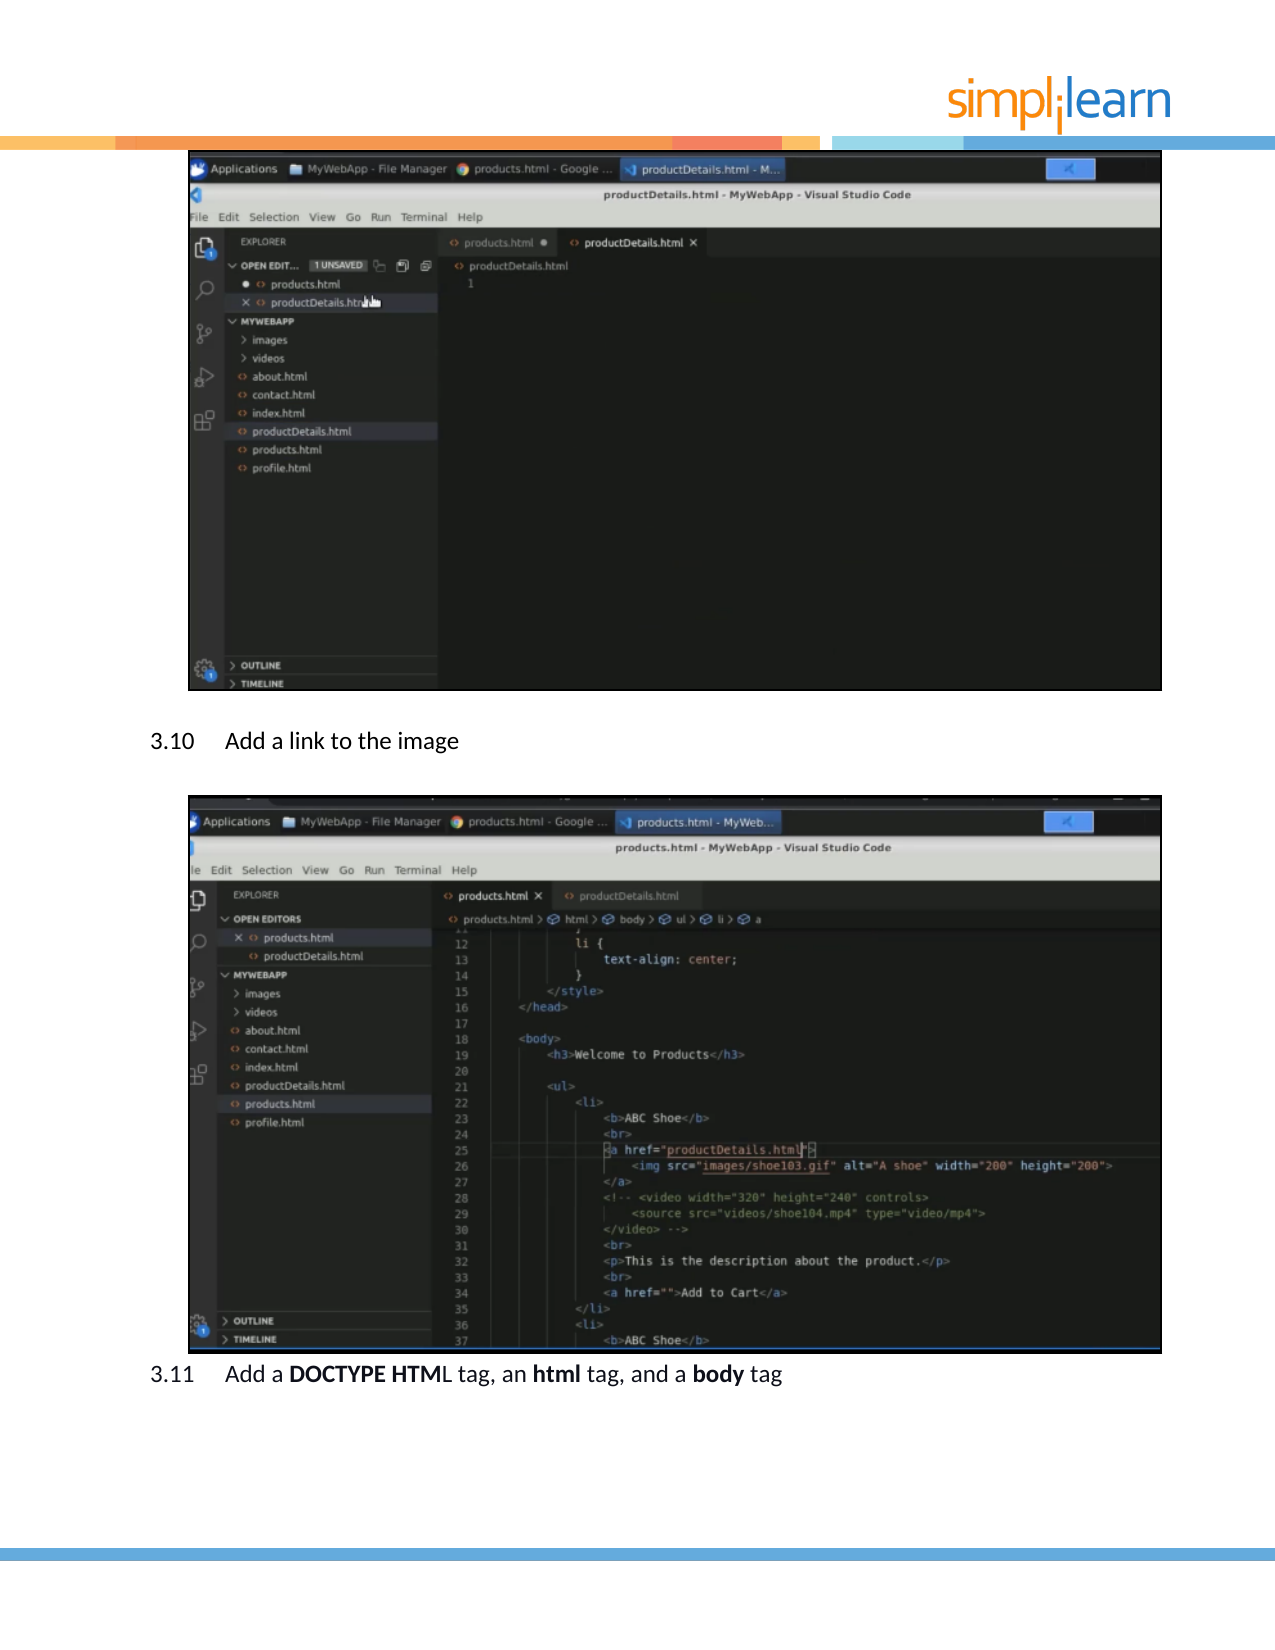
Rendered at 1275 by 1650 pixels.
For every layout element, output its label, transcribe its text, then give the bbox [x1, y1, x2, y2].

picture [190, 797, 1160, 1352]
picture [0, 1548, 1275, 1562]
picture [0, 76, 1275, 150]
picture [190, 152, 1160, 689]
list Add a DOCTYPE HTML tag, an html tag, and a body tag [150, 1358, 1125, 1419]
